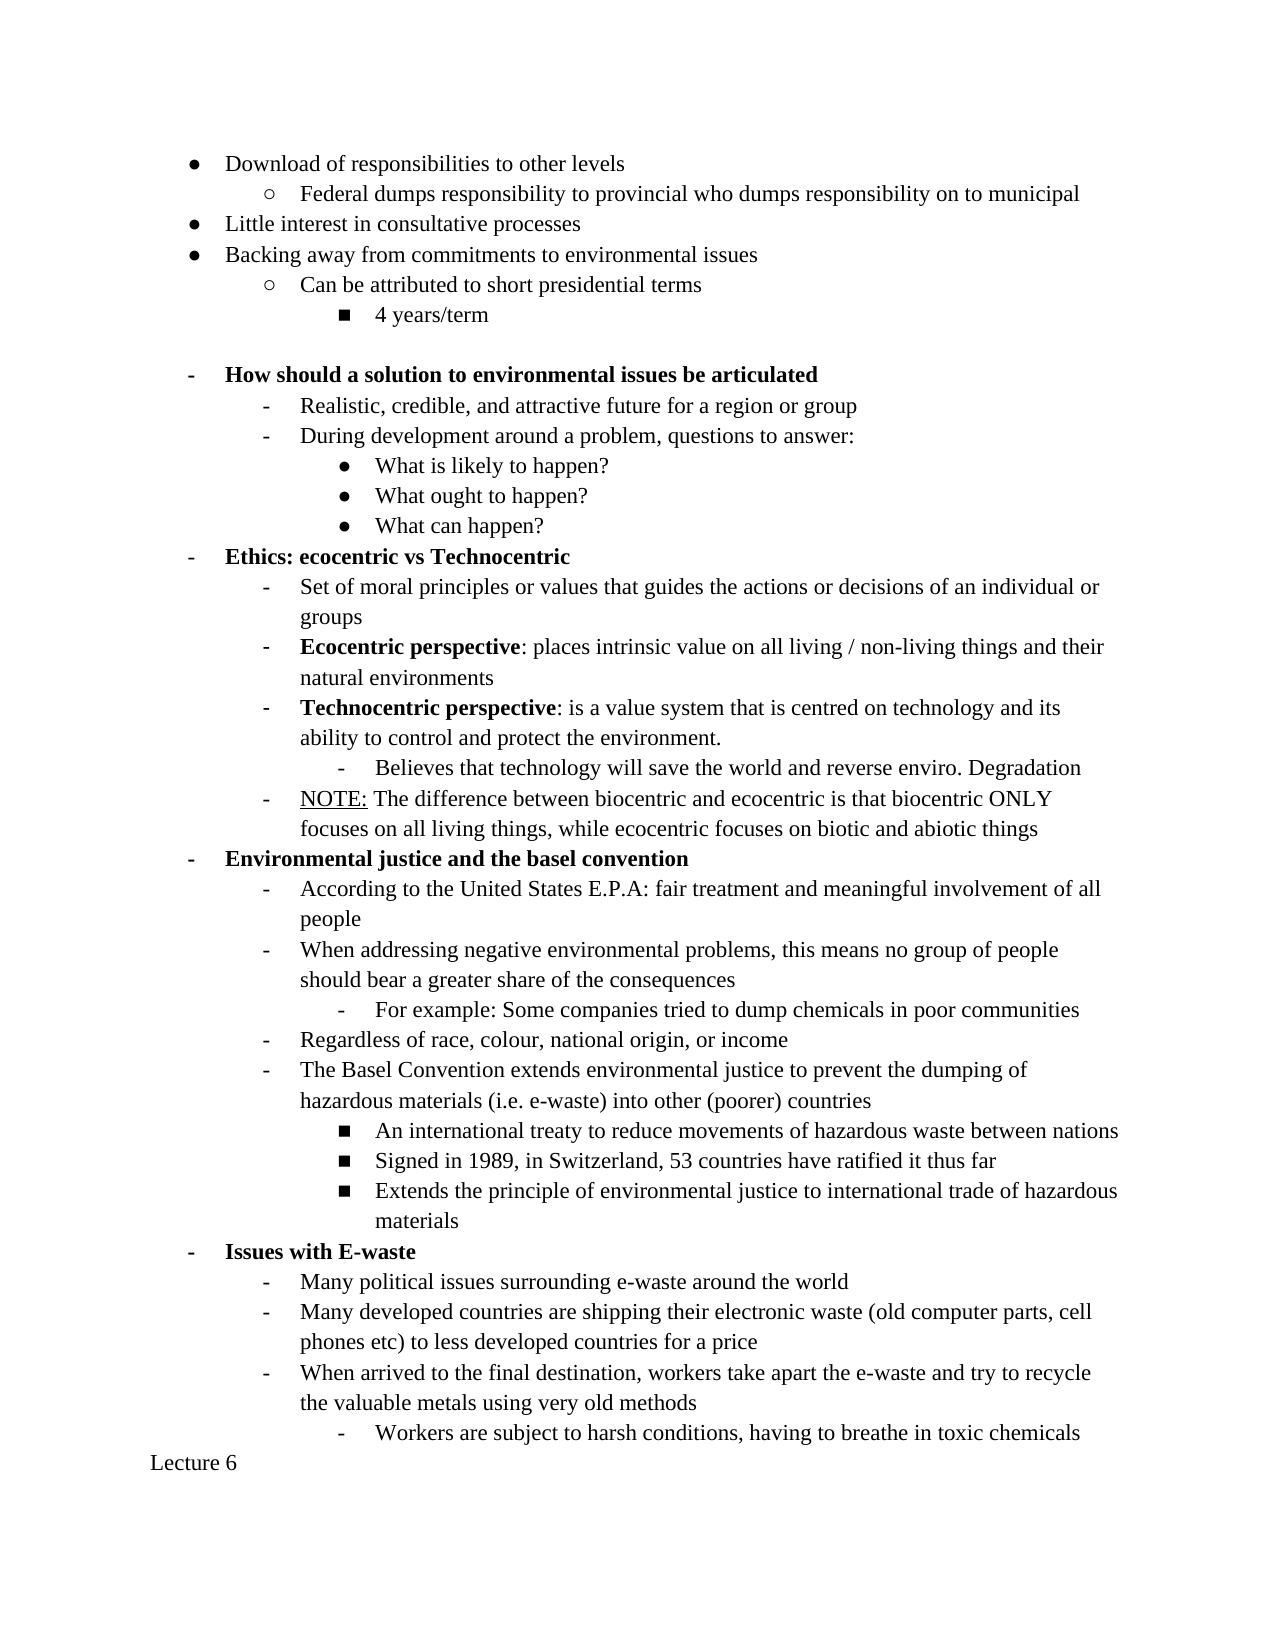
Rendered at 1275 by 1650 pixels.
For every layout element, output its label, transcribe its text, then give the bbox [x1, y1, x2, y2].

list Signed in 1989, in Switzerland, 53 countries have ratified it thus far [337, 1147, 1125, 1173]
list Believes that technology will save the world and reverse enviro. Degradation [337, 754, 1125, 781]
list Issues with E-waste [187, 1238, 1125, 1264]
list 4 years/term [337, 301, 1125, 327]
list Set of moral principles or values that guides the actions or decisions of an individual or groups [262, 573, 1125, 629]
list How should a solution to environmental issues be articulated [187, 361, 1125, 388]
list Ecocentric perspective: places intrinsic value on all living / non-living things and their natural environments [262, 633, 1125, 690]
list What ought to happen? [337, 482, 1125, 509]
list Many developed countries are shipping their electronic waste (old computer parts, cell phones etc) to less developed countries for a price [262, 1298, 1125, 1355]
list What can happen? [337, 512, 1125, 539]
list The Basel Convention extends environmental justice to prevent the dumping of hazardous materials (i.e. e-waste) into other (poorer) countries [262, 1056, 1125, 1113]
list Technocentric perspective: is a value system that is centred on technology and its ability to control and protect the environment. [262, 694, 1125, 751]
list When addressing negative environmental problems, this means no group of people should bear a greater share of the consequences [262, 936, 1125, 992]
list For example: Some companies tried to dump chemicals in poor communities [337, 996, 1125, 1022]
list Can be attributed to short presidential terms [262, 271, 1125, 297]
list Little interest in consultative processes [187, 210, 1125, 237]
list Regardless of race, colour, national origin, or income [262, 1026, 1125, 1053]
list What is likely to happen? [337, 452, 1125, 478]
list According to the United States E.P.A: fair treatment and meaningful involvement of all people [262, 875, 1125, 932]
list Federal dumps responsibility to provincial who dumps responsibility on to municipal [262, 180, 1125, 207]
list Environmental justice and the basel convention [187, 845, 1125, 871]
list Realistic, credible, and attractive future for a region or group [262, 392, 1125, 418]
list NOTE: The difference between biocentric and ecocentric is that biocentric ONLY focuses on all living things, while ecocentric focuses on biotic and abiotic things [262, 784, 1125, 841]
list Extends the principle of environmental justice to international trade of hazardous materials [337, 1177, 1125, 1234]
list When arrived to the final destination, workers take apart the e-waste and try to recycle the valuable metals using very old methods [262, 1358, 1125, 1415]
list Ethics: ecocentric vs Technocentric [187, 543, 1125, 569]
list An international treaty to reduce movements of hazardous waste between nations [337, 1117, 1125, 1143]
list During development around a problem, questions to answer: [262, 422, 1125, 448]
list Workers are subject to harsh conditions, having to breathe in toxic chemicals [337, 1419, 1125, 1445]
list Many political issues surrounding e-waste around the world [262, 1268, 1125, 1294]
list Download of responsibilities to other levels [187, 150, 1125, 176]
list Backing away from commitments to environmental issues [187, 241, 1125, 267]
text Lecture 6 [150, 1449, 1125, 1476]
